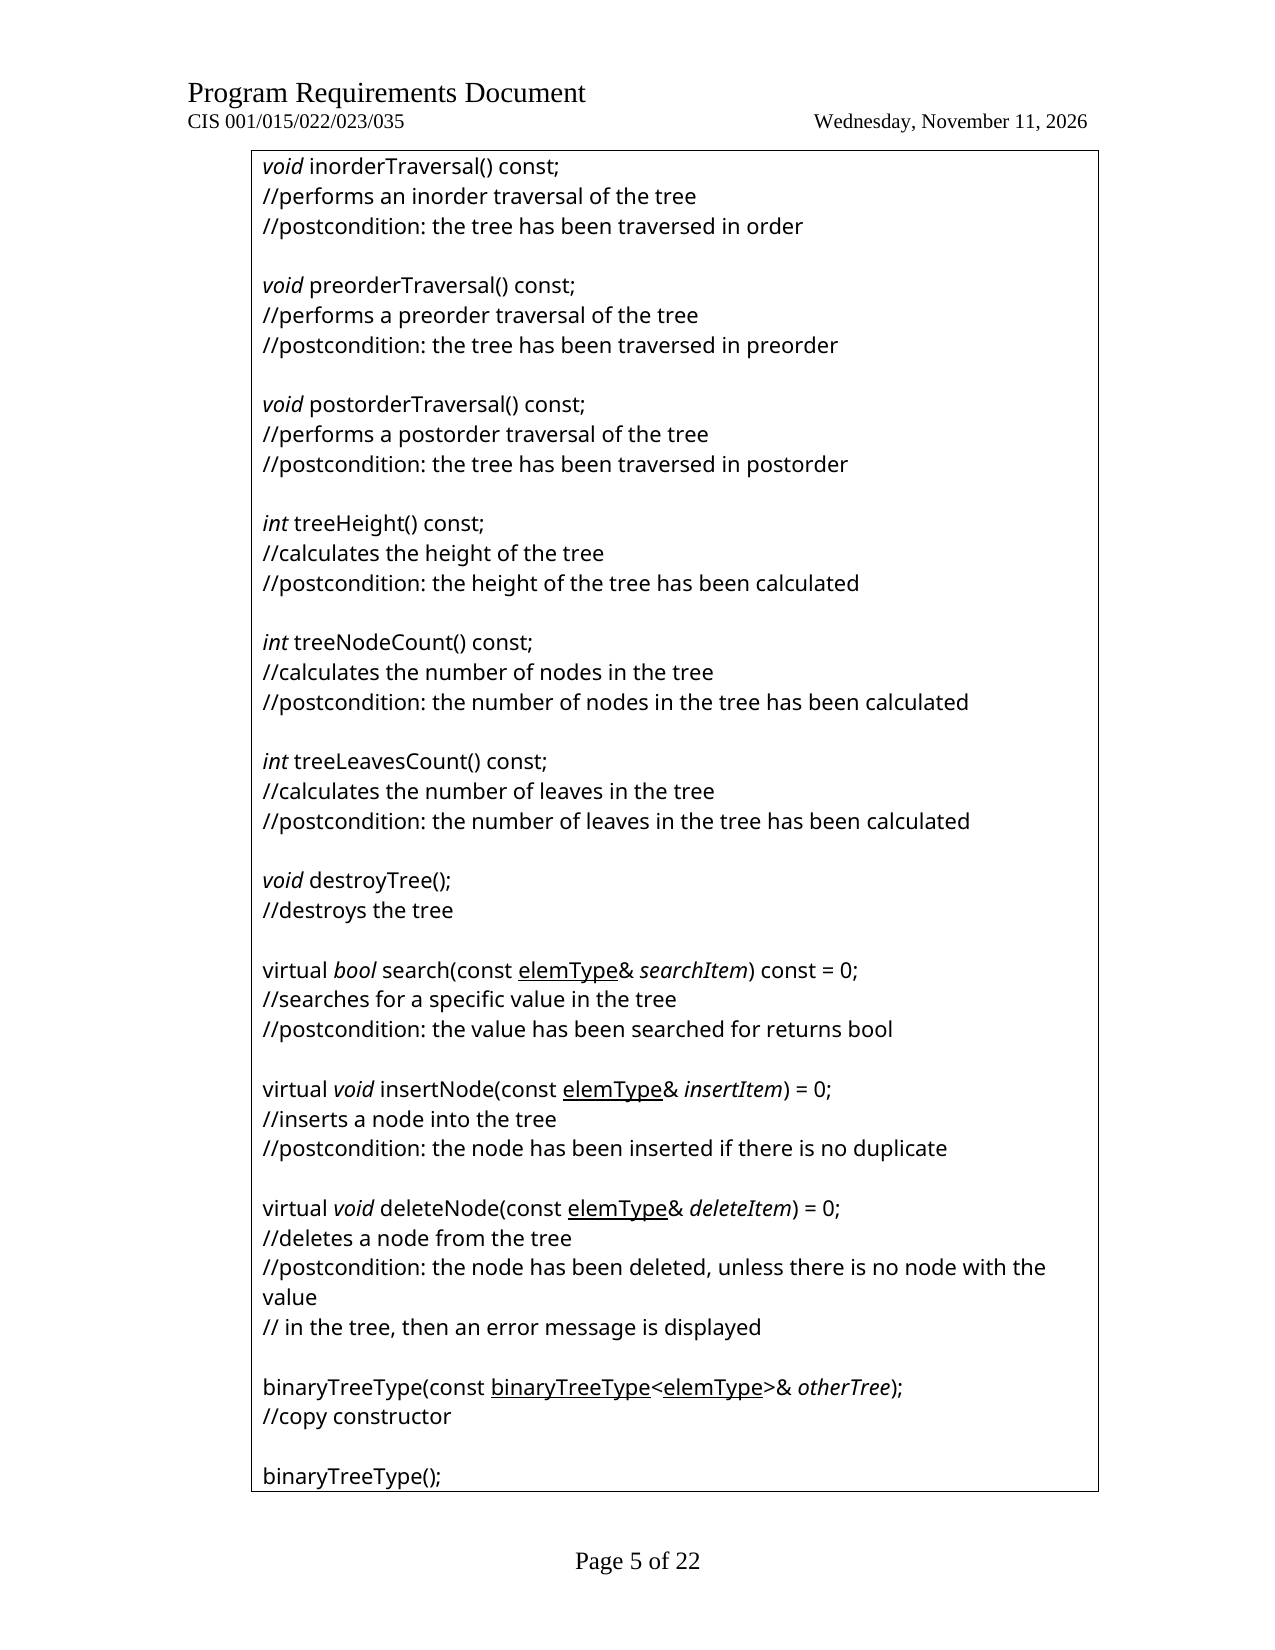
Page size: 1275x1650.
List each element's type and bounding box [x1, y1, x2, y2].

table_cell [252, 151, 1098, 1491]
